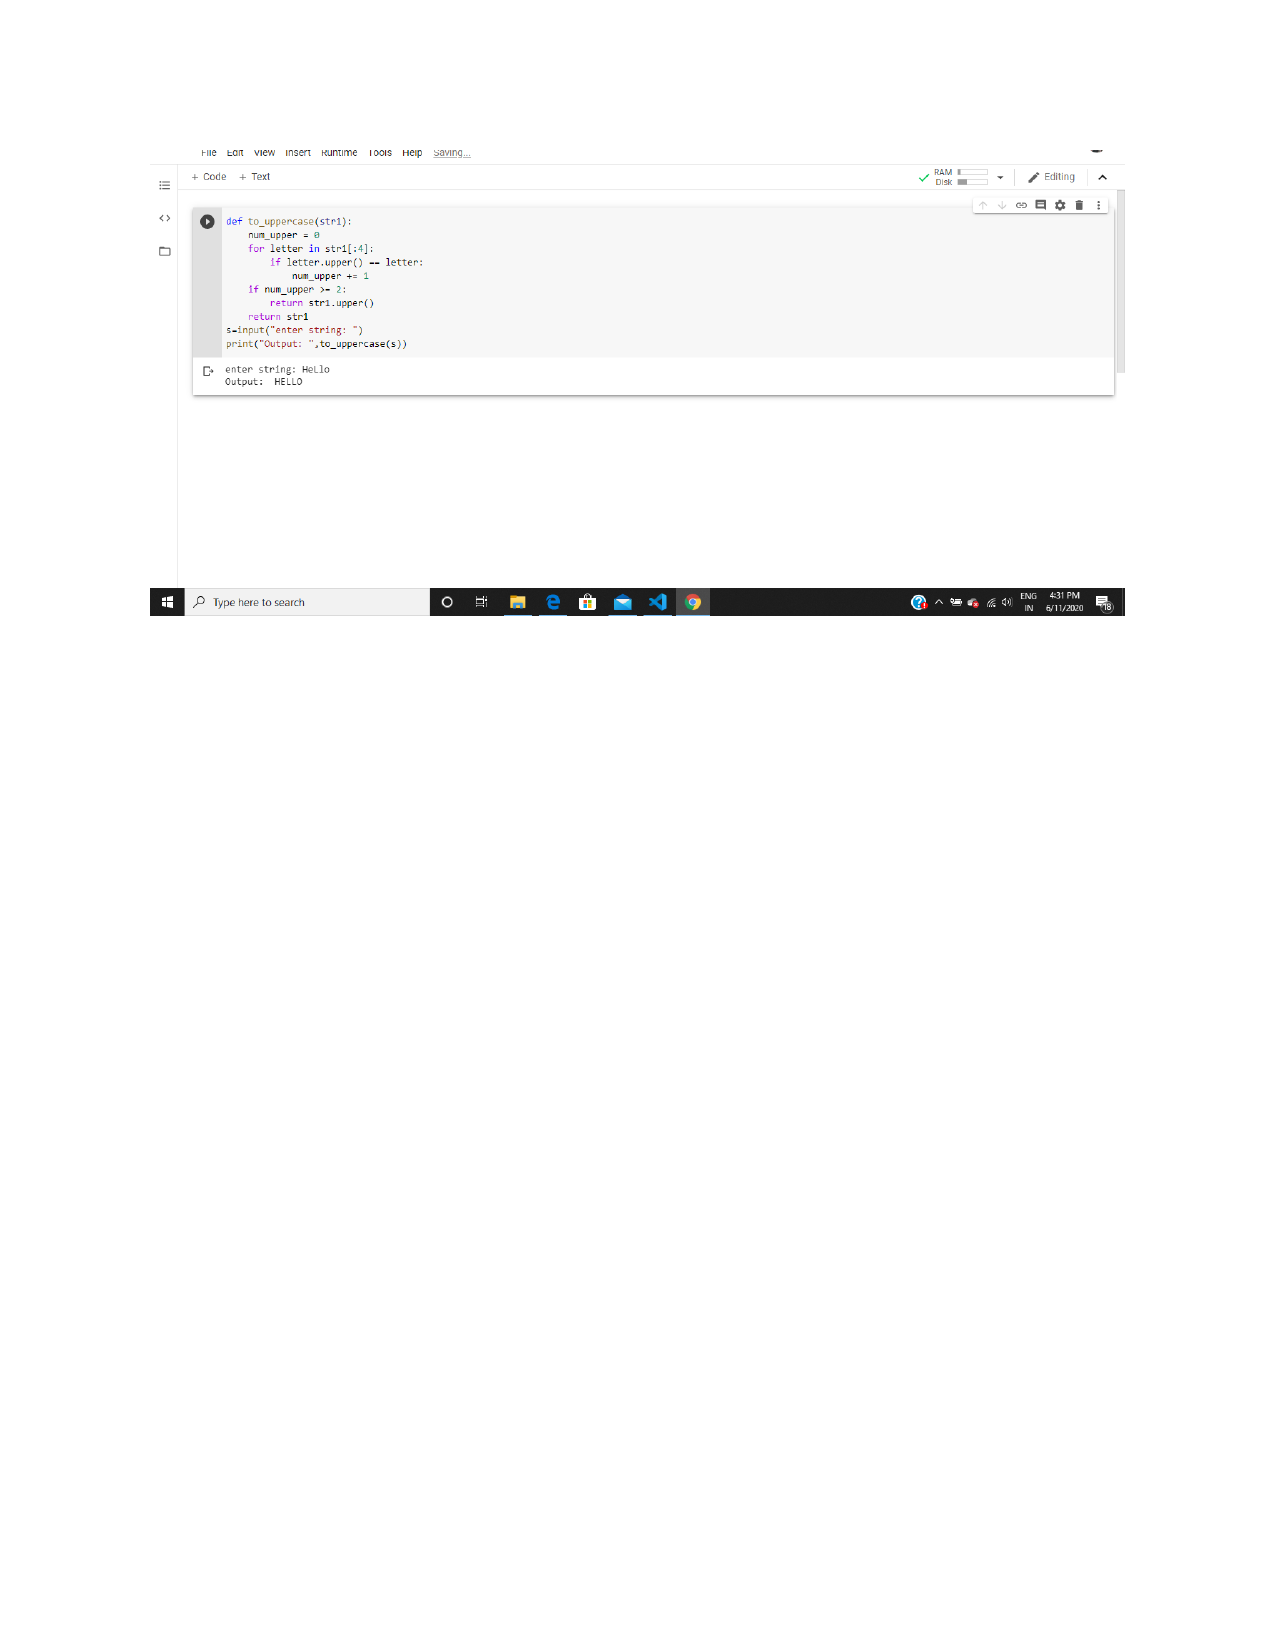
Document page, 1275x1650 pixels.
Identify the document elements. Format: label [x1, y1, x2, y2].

picture [150, 150, 1125, 616]
